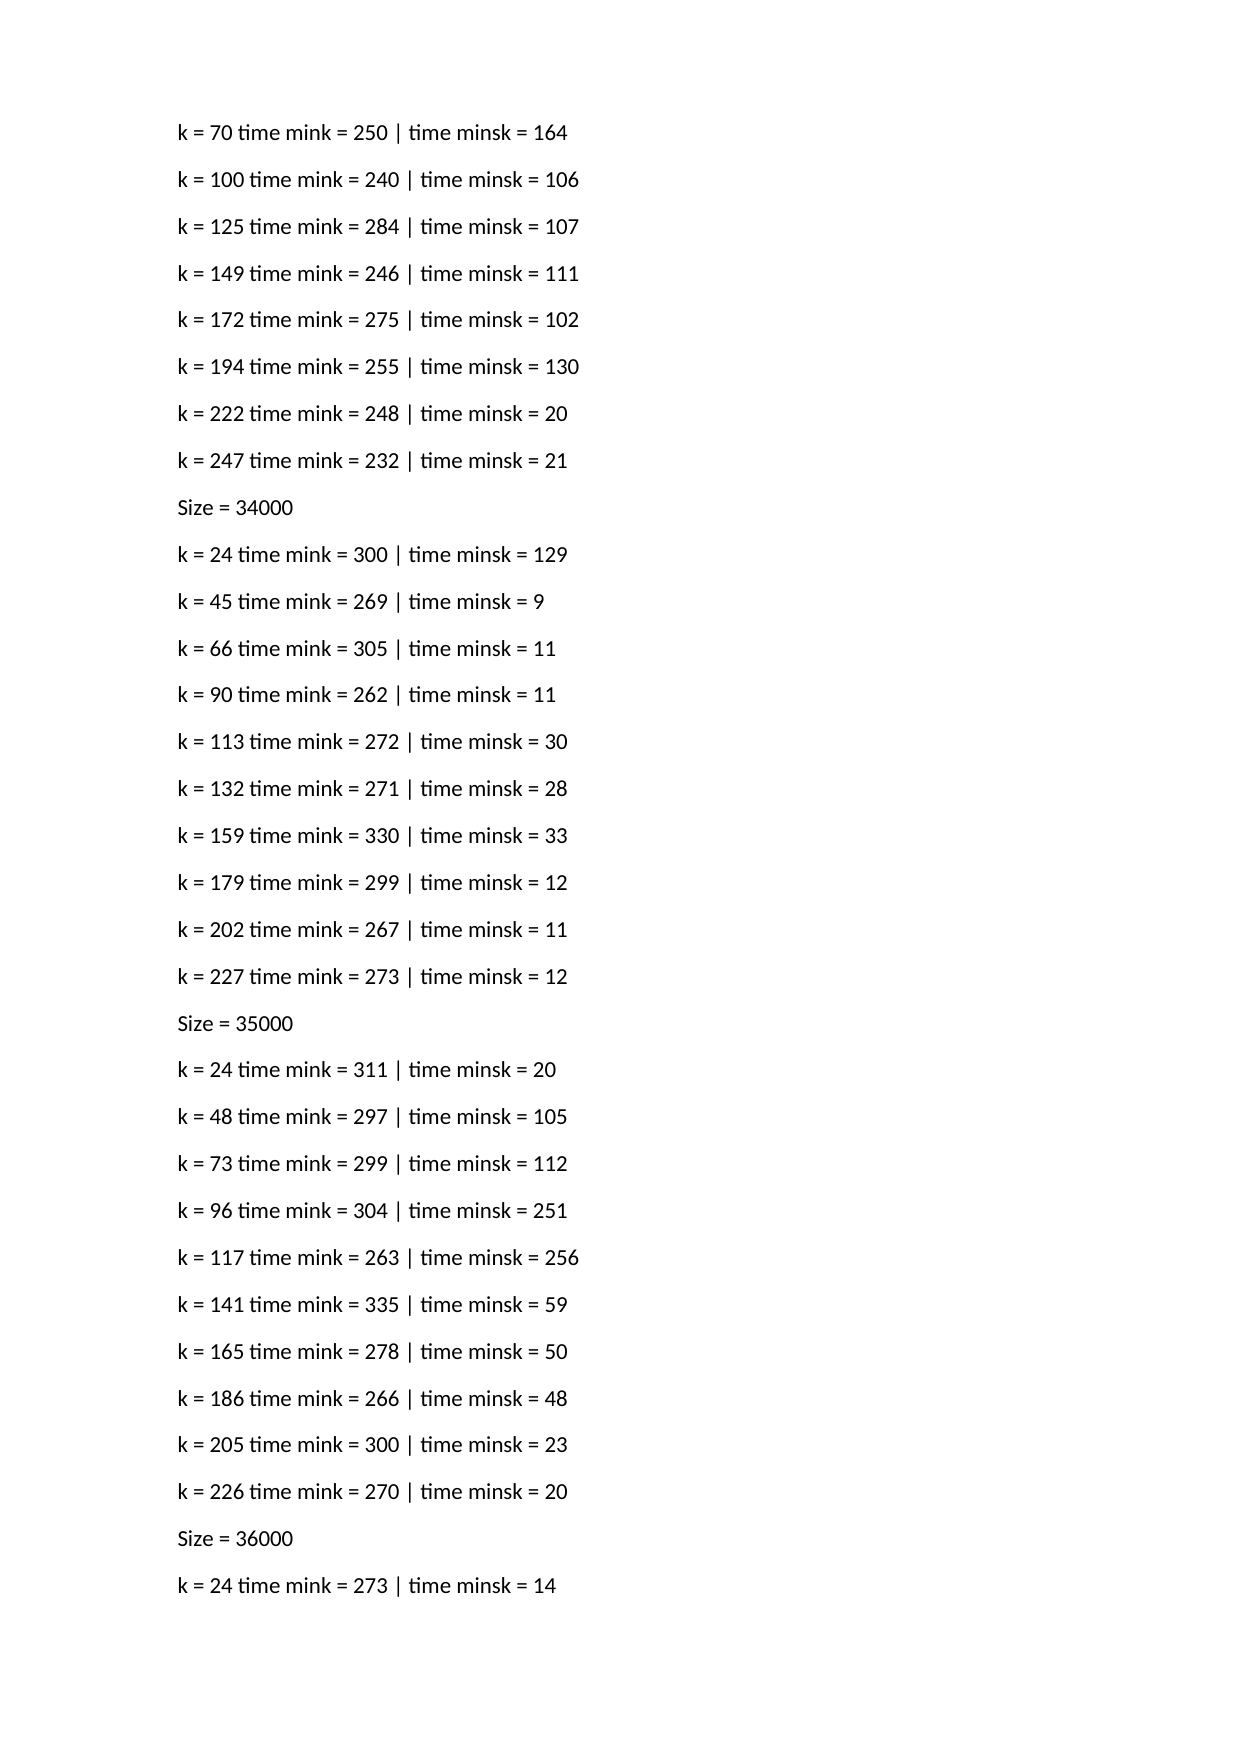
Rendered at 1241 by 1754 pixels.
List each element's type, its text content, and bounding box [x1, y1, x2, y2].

text Size = 36000 [177, 1524, 1152, 1552]
text k = 194 time mink = 255 | time minsk = 130 [177, 352, 1152, 381]
text k = 247 time mink = 232 | time minsk = 21 [177, 446, 1152, 474]
text k = 70 time mink = 250 | time minsk = 164 [177, 118, 1152, 146]
text k = 117 time mink = 263 | time minsk = 256 [177, 1243, 1152, 1271]
text k = 172 time mink = 275 | time minsk = 102 [177, 306, 1152, 334]
text k = 179 time mink = 299 | time minsk = 12 [177, 868, 1152, 896]
text k = 24 time mink = 311 | time minsk = 20 [177, 1056, 1152, 1084]
text k = 100 time mink = 240 | time minsk = 106 [177, 165, 1152, 193]
text k = 226 time mink = 270 | time minsk = 20 [177, 1477, 1152, 1506]
text Size = 34000 [177, 493, 1152, 521]
text k = 186 time mink = 266 | time minsk = 48 [177, 1384, 1152, 1412]
text k = 202 time mink = 267 | time minsk = 11 [177, 915, 1152, 943]
text k = 48 time mink = 297 | time minsk = 105 [177, 1102, 1152, 1131]
text k = 24 time mink = 300 | time minsk = 129 [177, 540, 1152, 568]
text k = 125 time mink = 284 | time minsk = 107 [177, 212, 1152, 240]
text k = 24 time mink = 273 | time minsk = 14 [177, 1571, 1152, 1599]
text k = 96 time mink = 304 | time minsk = 251 [177, 1196, 1152, 1224]
text k = 165 time mink = 278 | time minsk = 50 [177, 1337, 1152, 1365]
text k = 227 time mink = 273 | time minsk = 12 [177, 962, 1152, 990]
text k = 141 time mink = 335 | time minsk = 59 [177, 1290, 1152, 1318]
text k = 66 time mink = 305 | time minsk = 11 [177, 634, 1152, 662]
text k = 90 time mink = 262 | time minsk = 11 [177, 681, 1152, 709]
text k = 205 time mink = 300 | time minsk = 23 [177, 1431, 1152, 1459]
text k = 222 time mink = 248 | time minsk = 20 [177, 399, 1152, 427]
text k = 159 time mink = 330 | time minsk = 33 [177, 821, 1152, 849]
text k = 73 time mink = 299 | time minsk = 112 [177, 1149, 1152, 1177]
text Size = 35000 [177, 1009, 1152, 1037]
text k = 113 time mink = 272 | time minsk = 30 [177, 727, 1152, 756]
text k = 45 time mink = 269 | time minsk = 9 [177, 587, 1152, 615]
text k = 149 time mink = 246 | time minsk = 111 [177, 259, 1152, 287]
text k = 132 time mink = 271 | time minsk = 28 [177, 774, 1152, 802]
